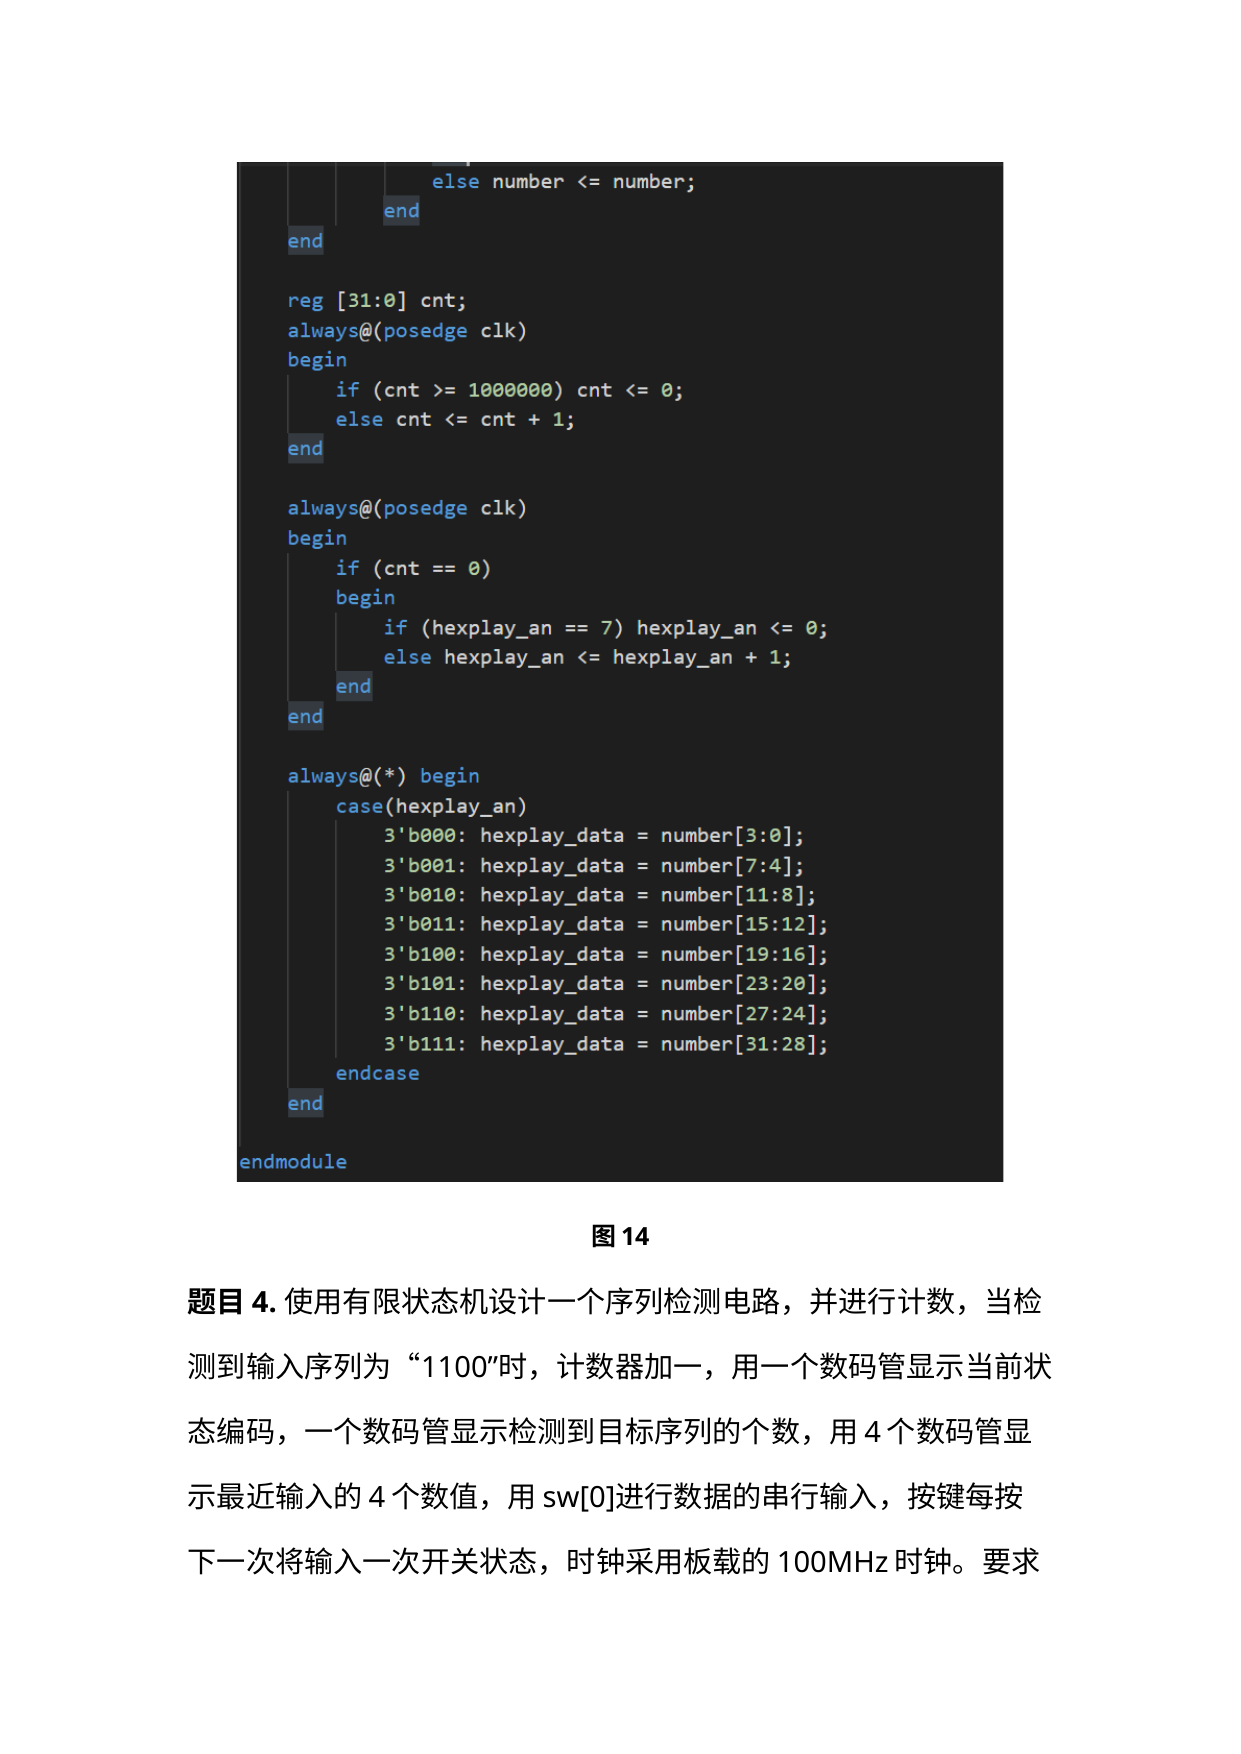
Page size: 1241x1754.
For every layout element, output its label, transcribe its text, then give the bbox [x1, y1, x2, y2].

text 图14 [187, 1202, 1053, 1267]
picture [236, 162, 1004, 1182]
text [187, 1267, 1053, 1592]
